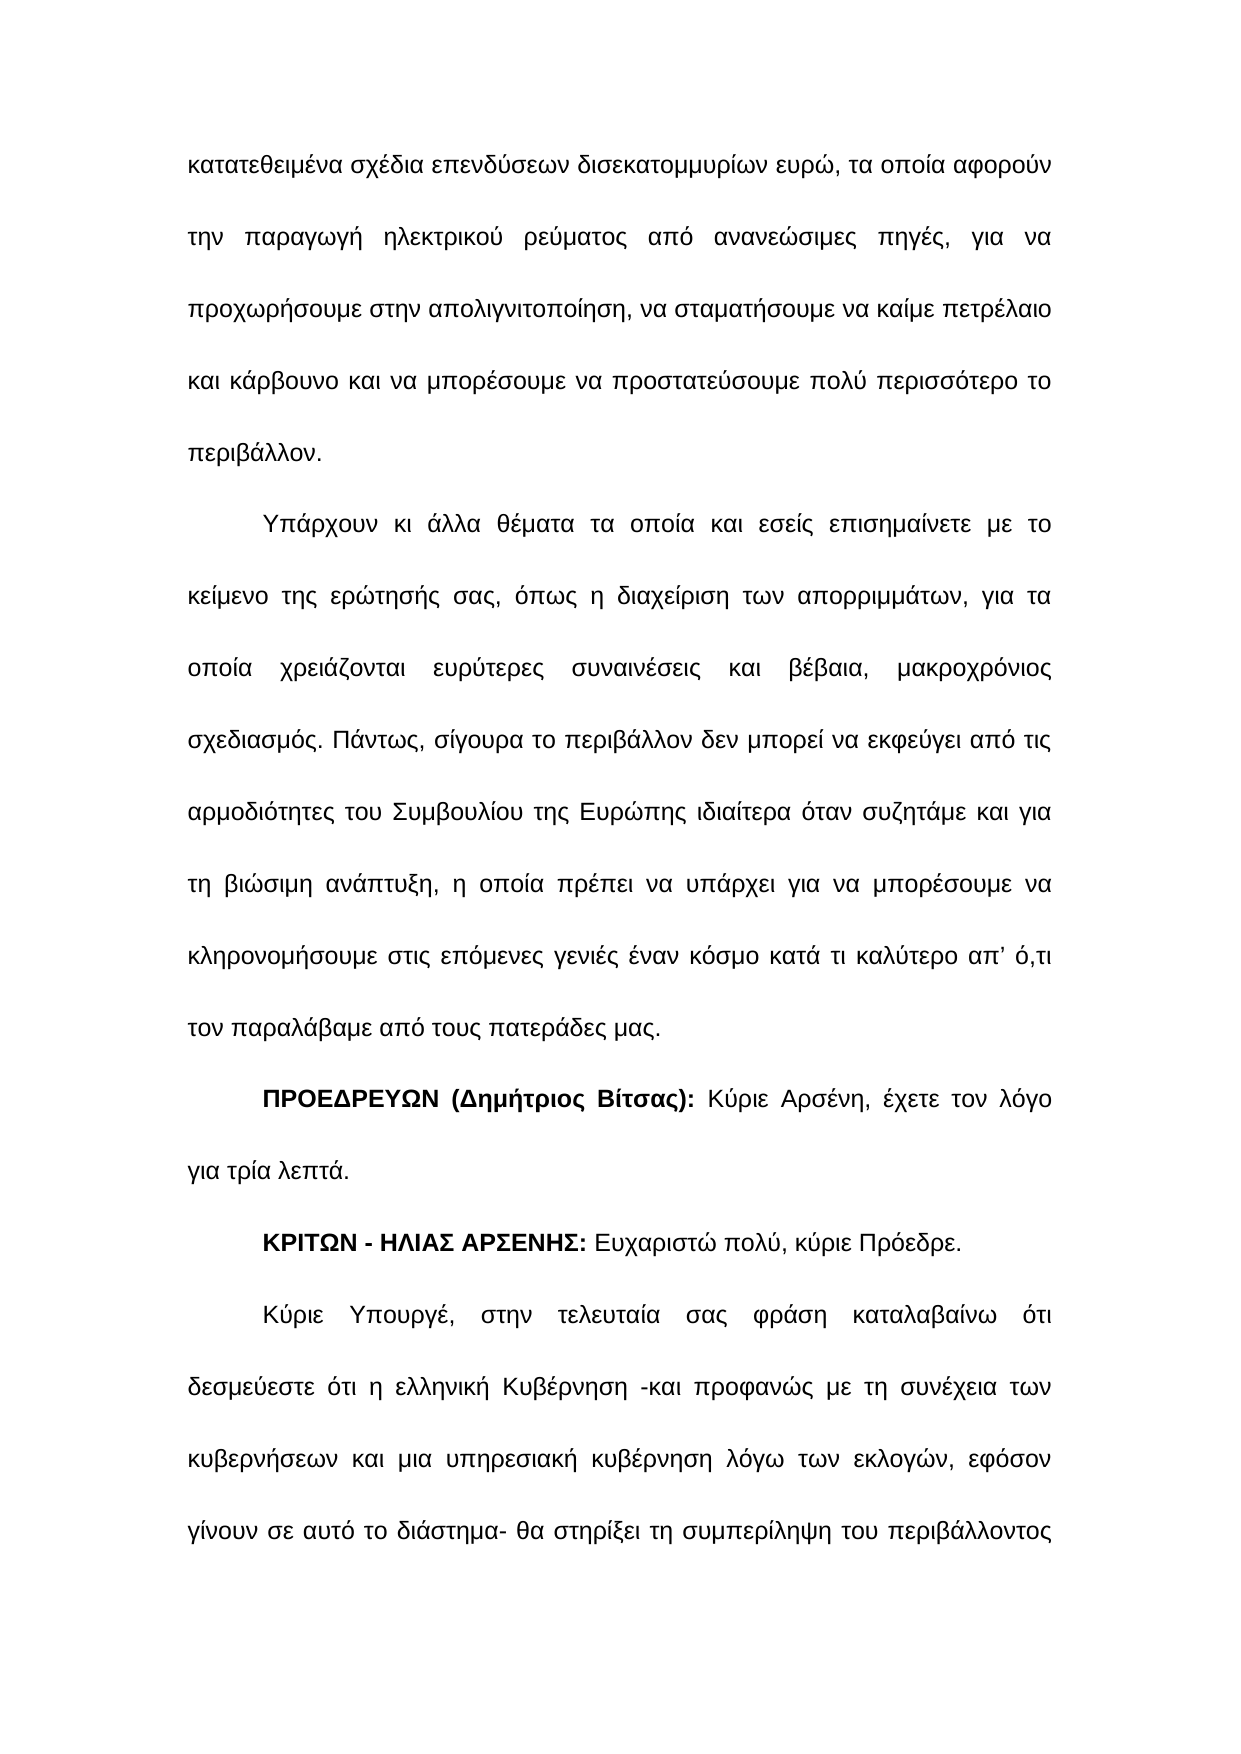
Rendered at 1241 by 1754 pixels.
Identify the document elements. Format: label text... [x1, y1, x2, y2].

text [187, 1300, 1053, 1544]
text ΚΡΙΤΩΝ - ΗΛΙΑΣ ΑΡΣΕΝΗΣ: Ευχαριστώ πολύ, κύριε Πρόεδρε. [187, 1228, 1053, 1257]
text Υπάρχουν κι άλλα θέματα τα οποία και εσείς επισημαίνετε με το κείμενο της ερώτησής σας, όπως η διαχείριση των απορριμμάτων, για τα οποία χρειάζονται ευρύτερες συναινέσεις και βέβαια, μακροχρόνιος σχεδιασμός. Πάντως, σίγουρα το περιβάλλον δεν μπορεί να εκφεύγει από τις αρμοδιότητες του Συμβουλίου της Ευρώπης ιδιαίτερα όταν συζητάμε και για τη βιώσιμη ανάπτυξη, η οποία πρέπει να υπάρχει για να μπορέσουμε να κληρονομήσουμε στις επόμενες γενιές έναν κόσμο κατά τι καλύτερο απ’ ό,τι τον παραλάβαμε από τους πατεράδες μας. [187, 509, 1053, 1041]
text ΠΡΟΕΔΡΕΥΩΝ (Δημήτριος Βίτσας): Κύριε Αρσένη, έχετε τον λόγο για τρία λεπτά. [187, 1084, 1053, 1185]
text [187, 150, 1053, 466]
